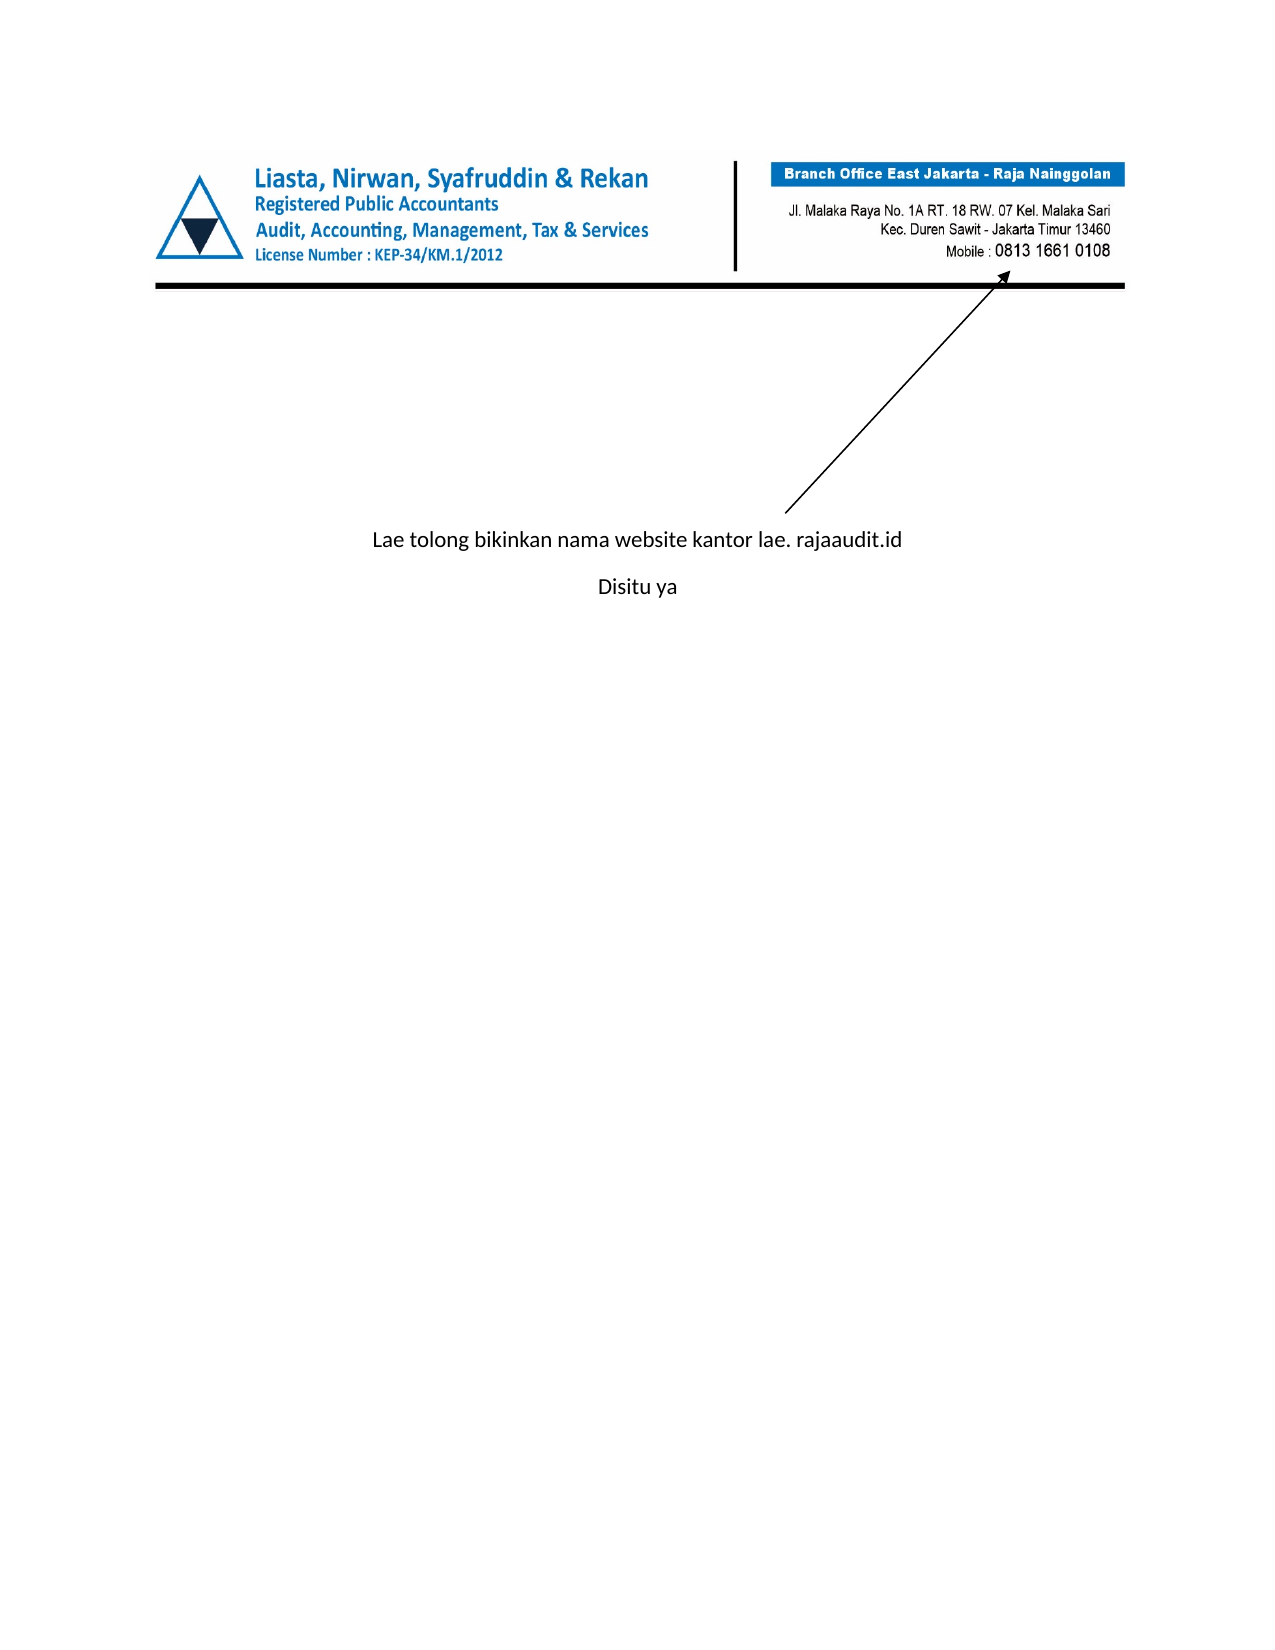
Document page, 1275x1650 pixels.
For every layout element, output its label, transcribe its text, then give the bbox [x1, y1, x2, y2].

text Lae tolong bikinkan nama website kantor lae. rajaaudit.id [150, 525, 1125, 553]
text Disitu ya [150, 572, 1125, 600]
picture [150, 150, 1130, 292]
